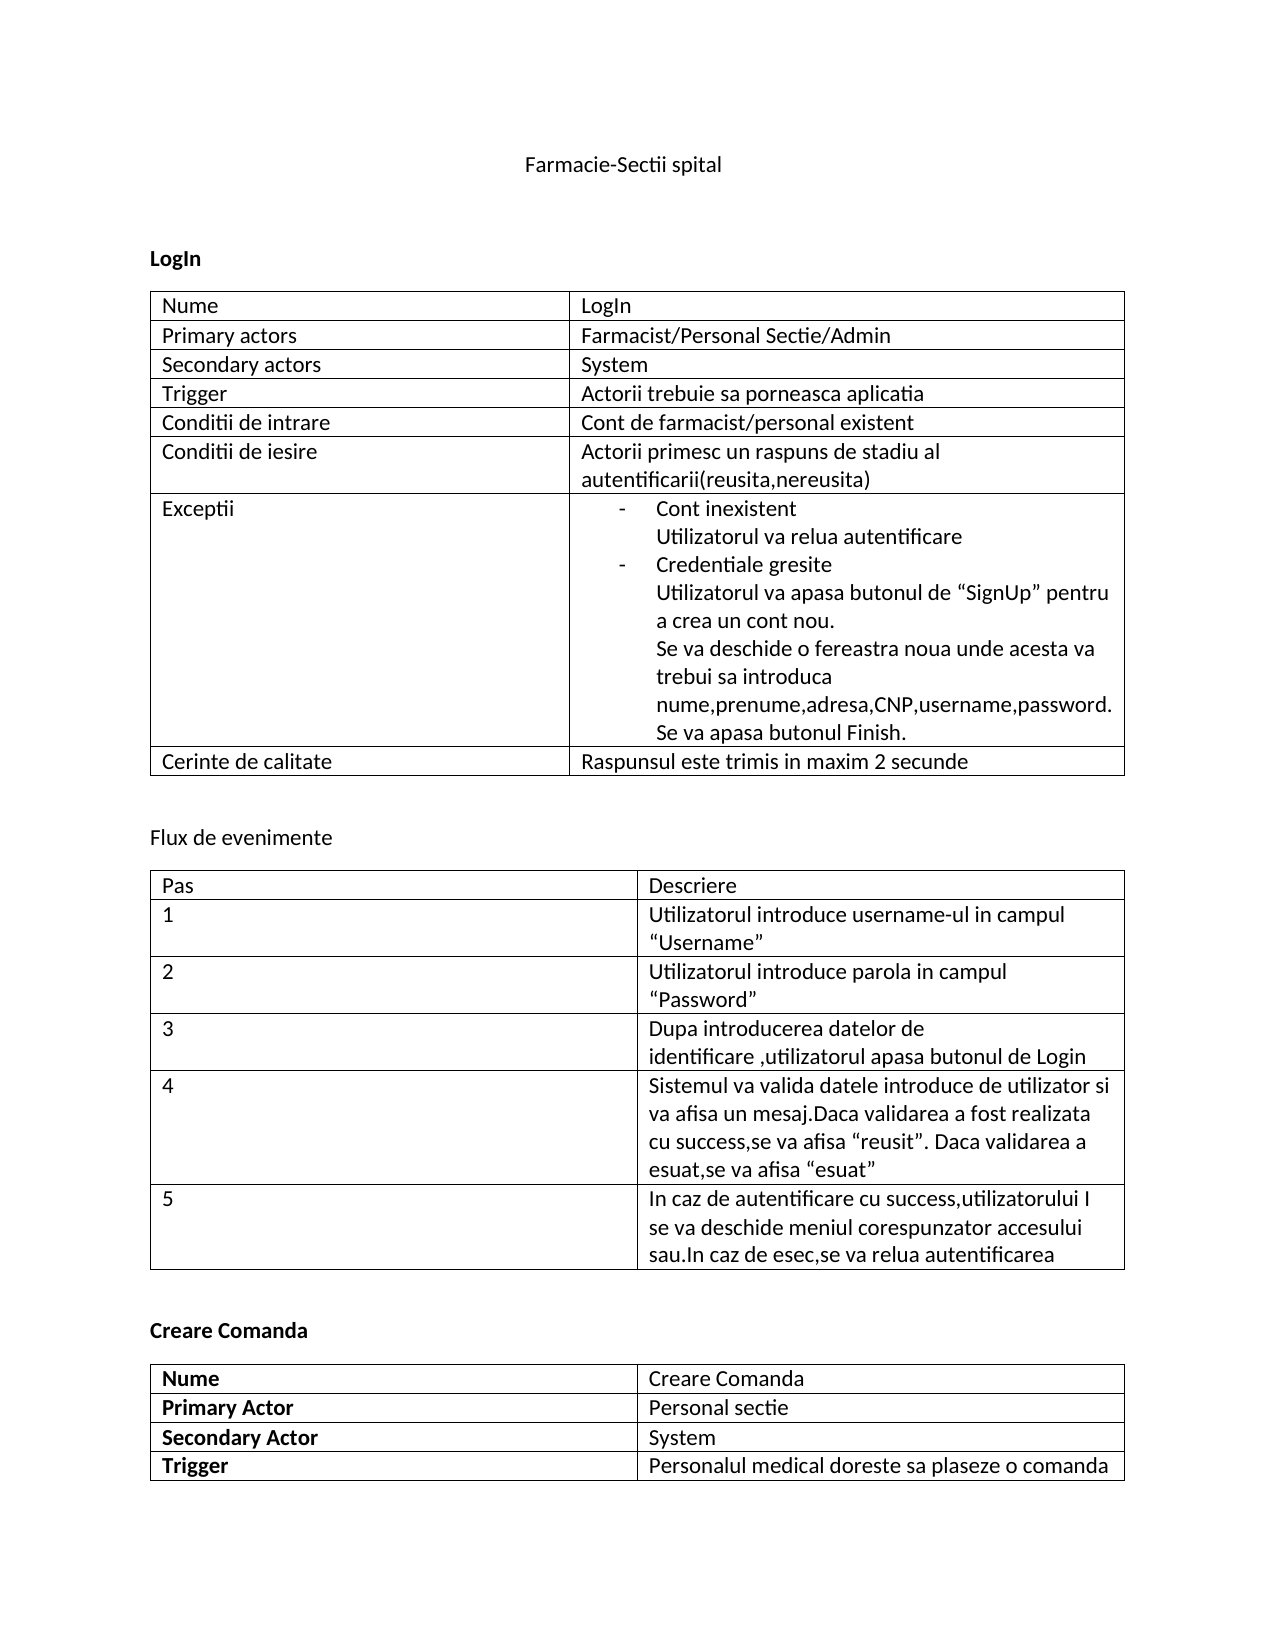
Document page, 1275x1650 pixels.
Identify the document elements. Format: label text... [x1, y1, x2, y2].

table_header LogIn [570, 292, 1124, 320]
table_cell Cerinte de calitate [151, 747, 569, 775]
table_cell Farmacist/Personal Sectie/Admin [570, 321, 1124, 349]
table_cell Trigger [151, 379, 569, 407]
text LogIn [150, 244, 1125, 272]
text Flux de evenimente [150, 823, 1125, 851]
table_cell Exceptii [151, 494, 569, 746]
table_cell 3 [151, 1014, 637, 1070]
table_header Nume [151, 1365, 637, 1392]
table_cell Cont de farmacist/personal existent [570, 408, 1124, 436]
table_cell Personalul medical doreste sa plaseze o comanda [638, 1452, 1124, 1480]
table_cell 4 [151, 1071, 637, 1183]
table_cell System [638, 1423, 1124, 1451]
table_cell Actorii trebuie sa porneasca aplicatia [570, 379, 1124, 407]
table_header Pas [151, 871, 637, 899]
table_cell Raspunsul este trimis in maxim 2 secunde [570, 747, 1124, 775]
text Farmacie-Sectii spital [150, 150, 1125, 178]
table_cell 5 [151, 1185, 637, 1269]
table_cell Personal sectie [638, 1394, 1124, 1422]
table_cell Primary Actor [151, 1394, 637, 1422]
table_cell Secondary actors [151, 350, 569, 378]
table_cell Cont inexistent Utilizatorul va relua autentificare Credentiale gresite Utilizatorul va apasa butonul de “SignUp” pentru a crea un cont nou. Se va deschide o fereastra noua unde acesta va trebui sa introduca nume,prenume,adresa,CNP,username,password. Se va apasa butonul Finish. [570, 494, 1124, 746]
table_cell Utilizatorul introduce username-ul in campul “Username” [638, 900, 1124, 956]
table_header Nume [151, 292, 569, 320]
text Creare Comanda [150, 1317, 1125, 1344]
table_cell System [570, 350, 1124, 378]
table_cell Secondary Actor [151, 1423, 637, 1451]
table_cell Conditii de intrare [151, 408, 569, 436]
table_cell 1 [151, 900, 637, 956]
table_cell 2 [151, 957, 637, 1013]
table_cell Trigger [151, 1452, 637, 1480]
table_cell Actorii primesc un raspuns de stadiu al autentificarii(reusita,nereusita) [570, 437, 1124, 493]
table_cell Utilizatorul introduce parola in campul “Password” [638, 957, 1124, 1013]
table_cell Primary actors [151, 321, 569, 349]
table_cell In caz de autentificare cu success,utilizatorului I se va deschide meniul corespunzator accesului sau.In caz de esec,se va relua autentificarea [638, 1185, 1124, 1269]
table_cell Conditii de iesire [151, 437, 569, 493]
table_cell Sistemul va valida datele introduce de utilizator si va afisa un mesaj.Daca validarea a fost realizata cu success,se va afisa “reusit”. Daca validarea a esuat,se va afisa “esuat” [638, 1071, 1124, 1183]
table_header Creare Comanda [638, 1365, 1124, 1392]
table_cell Dupa introducerea datelor de identificare ,utilizatorul apasa butonul de Login [638, 1014, 1124, 1070]
table_header Descriere [638, 871, 1124, 899]
